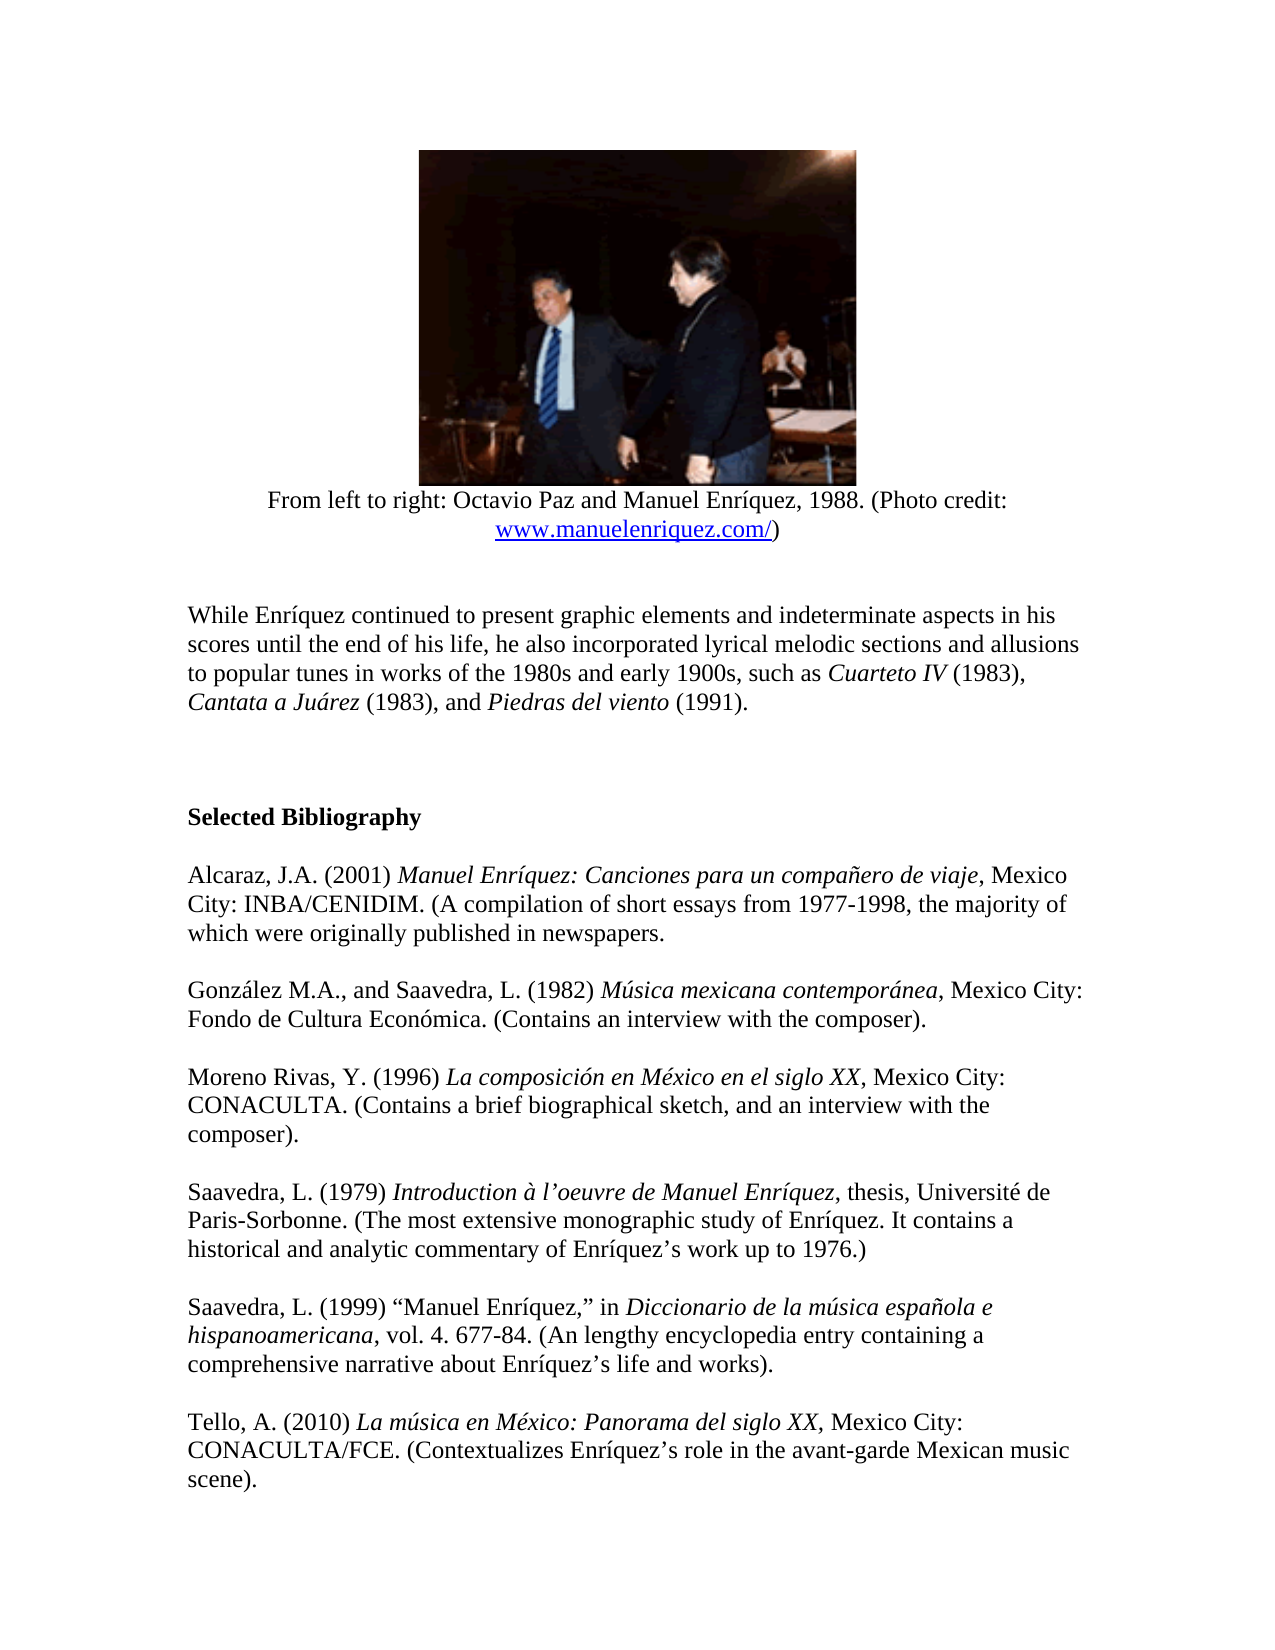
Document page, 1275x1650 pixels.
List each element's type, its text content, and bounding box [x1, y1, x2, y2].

text While Enríquez continued to present graphic elements and indeterminate aspects in his scores until the end of his life, he also incorporated lyrical melodic sections and allusions to popular tunes in works of the 1980s and early 1900s, such as Cuarteto IV (1983), Cantata a Juárez (1983), and Piedras del viento (1991). [187, 600, 1087, 715]
text Selected Bibliography [187, 802, 1087, 831]
text From left to right: Octavio Paz and Manuel Enríquez, 1988. (Photo credit: www.manuelenriquez.com/) [187, 485, 1087, 543]
text González M.A., and Saavedra, L. (1982) Música mexicana contemporánea, Mexico City: Fondo de Cultura Económica. (Contains an interview with the composer). [187, 975, 1087, 1033]
picture [418, 150, 857, 486]
text Saavedra, L. (1979) Introduction à l’oeuvre de Manuel Enríquez, thesis, Université de Paris-Sorbonne. (The most extensive monographic study of Enríquez. It contains a historical and analytic commentary of Enríquez’s work up to 1976.) [187, 1177, 1087, 1263]
text Saavedra, L. (1999) “Manuel Enríquez,” in Diccionario de la música española e hispanoamericana, vol. 4. 677-84. (An lengthy encyclopedia entry containing a comprehensive narrative about Enríquez’s life and works). [187, 1292, 1087, 1378]
text Moreno Rivas, Y. (1996) La composición en México en el siglo XX, Mexico City: CONACULTA. (Contains a brief biographical sketch, and an interview with the composer). [187, 1062, 1087, 1148]
text Tello, A. (2010) La música en México: Panorama del siglo XX, Mexico City: CONACULTA/FCE. (Contextualizes Enríquez’s role in the avant-garde Mexican music scene). [187, 1407, 1087, 1493]
text Alcaraz, J.A. (2001) Manuel Enríquez: Canciones para un compañero de viaje, Mexico City: INBA/CENIDIM. (A compilation of short essays from 1977-1998, the majority of which were originally published in newspapers. [187, 860, 1087, 947]
